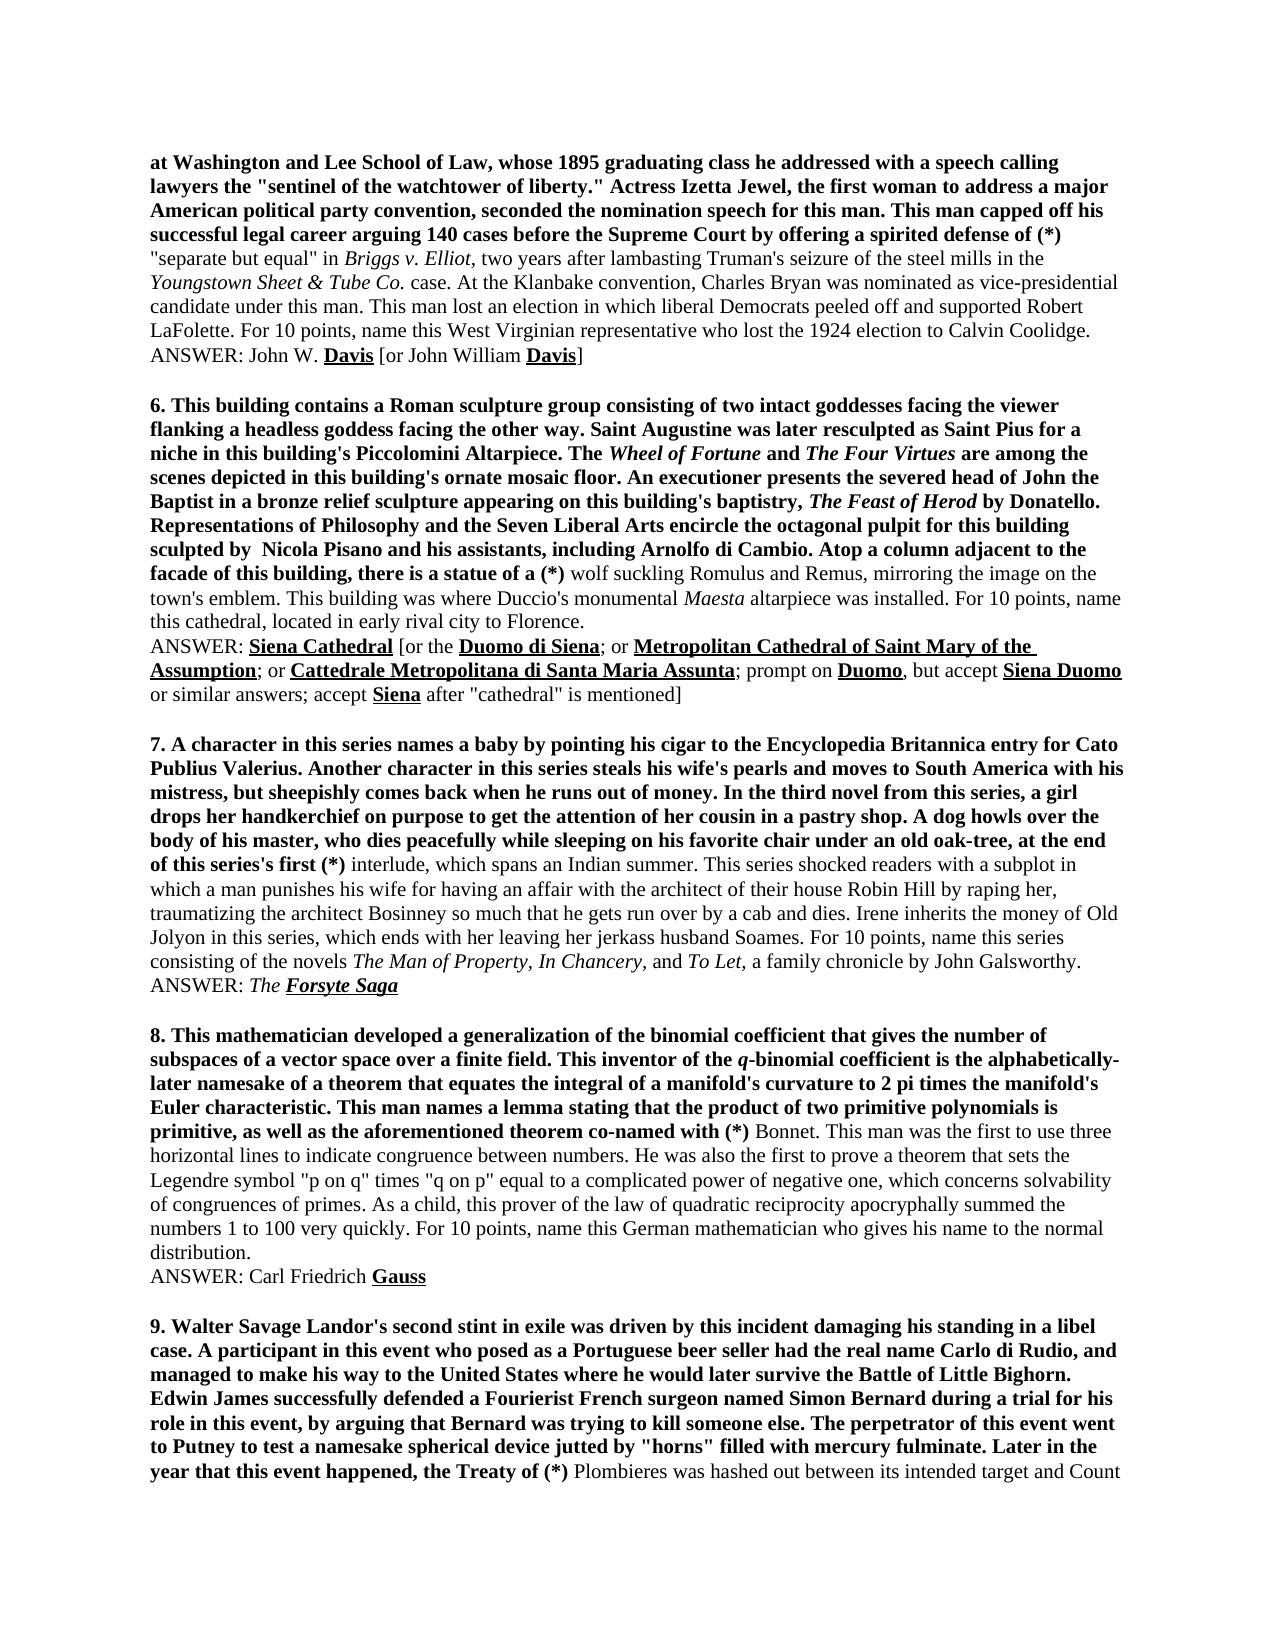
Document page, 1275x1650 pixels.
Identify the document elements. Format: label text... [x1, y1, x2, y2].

text ANSWER: Siena Cathedral [or the Duomo di Siena; or Metropolitan Cathedral of Saint Mary of the Assumption; or Cattedrale Metropolitana di Santa Maria Assunta; prompt on Duomo, but accept Siena Duomo or similar answers; accept Siena after "cathedral" is mentioned] [150, 633, 1125, 706]
text ANSWER: The Forsyte Saga [150, 973, 1125, 997]
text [150, 150, 1125, 342]
text ANSWER: Carl Friedrich Gauss [150, 1264, 1125, 1288]
text 8. This mathematician developed a generalization of the binomial coefficient that gives the number of subspaces of a vector space over a finite field. This inventor of the q-binomial coefficient is the alphabetically-later namesake of a theorem that equates the integral of a manifold's curvature to 2 pi times the manifold's Euler characteristic. This man names a lemma stating that the product of two primitive polynomials is primitive, as well as the aforementioned theorem co-named with (*) Bonnet. This man was the first to use three horizontal lines to indicate congruence between numbers. He was also the first to prove a theorem that sets the Legendre symbol "p on q" times "q on p" equal to a complicated power of negative one, which concerns solvability of congruences of primes. As a child, this prover of the law of quadratic reciprocity apocryphally summed the numbers 1 to 100 very quickly. For 10 points, name this German mathematician who gives his name to the normal distribution. [150, 1023, 1125, 1264]
text 7. A character in this series names a baby by pointing his cigar to the Encyclopedia Britannica entry for Cato Publius Valerius. Another character in this series steals his wife's pearls and moves to South America with his mistress, but sheepishly comes back when he runs out of money. In the third novel from this series, a girl drops her handkerchief on purpose to get the attention of her cousin in a pastry shop. A dog howls over the body of his master, who dies peacefully while sleeping on his favorite chair under an old oak-tree, at the end of this series's first (*) interlude, which spans an Indian summer. This series shocked readers with a subplot in which a man punishes his wife for having an affair with the architect of their house Robin Hill by raping her, traumatizing the architect Bosinney so much that he gets run over by a cab and dies. Irene inherits the money of Old Jolyon in this series, which ends with her leaving her jerkass husband Soames. For 10 points, name this series consisting of the novels The Man of Property, In Chancery, and To Let, a family chronicle by John Galsworthy. [150, 732, 1125, 973]
text ANSWER: John W. Davis [or John William Davis] [150, 342, 1125, 367]
text 6. This building contains a Roman sculpture group consisting of two intact goddesses facing the viewer flanking a headless goddess facing the other way. Saint Augustine was later resculpted as Saint Pius for a niche in this building's Piccolomini Altarpiece. The Wheel of Fortune and The Four Virtues are among the scenes depicted in this building's ornate mosaic floor. An executioner presents the severed head of John the Baptist in a bronze relief sculpture appearing on this building's baptistry, The Feast of Herod by Donatello. Representations of Philosophy and the Seven Liberal Arts encircle the octagonal pulpit for this building sculpted by Nicola Pisano and his assistants, including Arnolfo di Cambio. Atop a column adjacent to the facade of this building, there is a statue of a (*) wolf suckling Romulus and Remus, mirroring the image on the town's emblem. This building was where Duccio's monumental Maesta altarpiece was installed. For 10 points, name this cathedral, located in early rival city to Florence. [150, 393, 1125, 633]
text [150, 1314, 1125, 1483]
